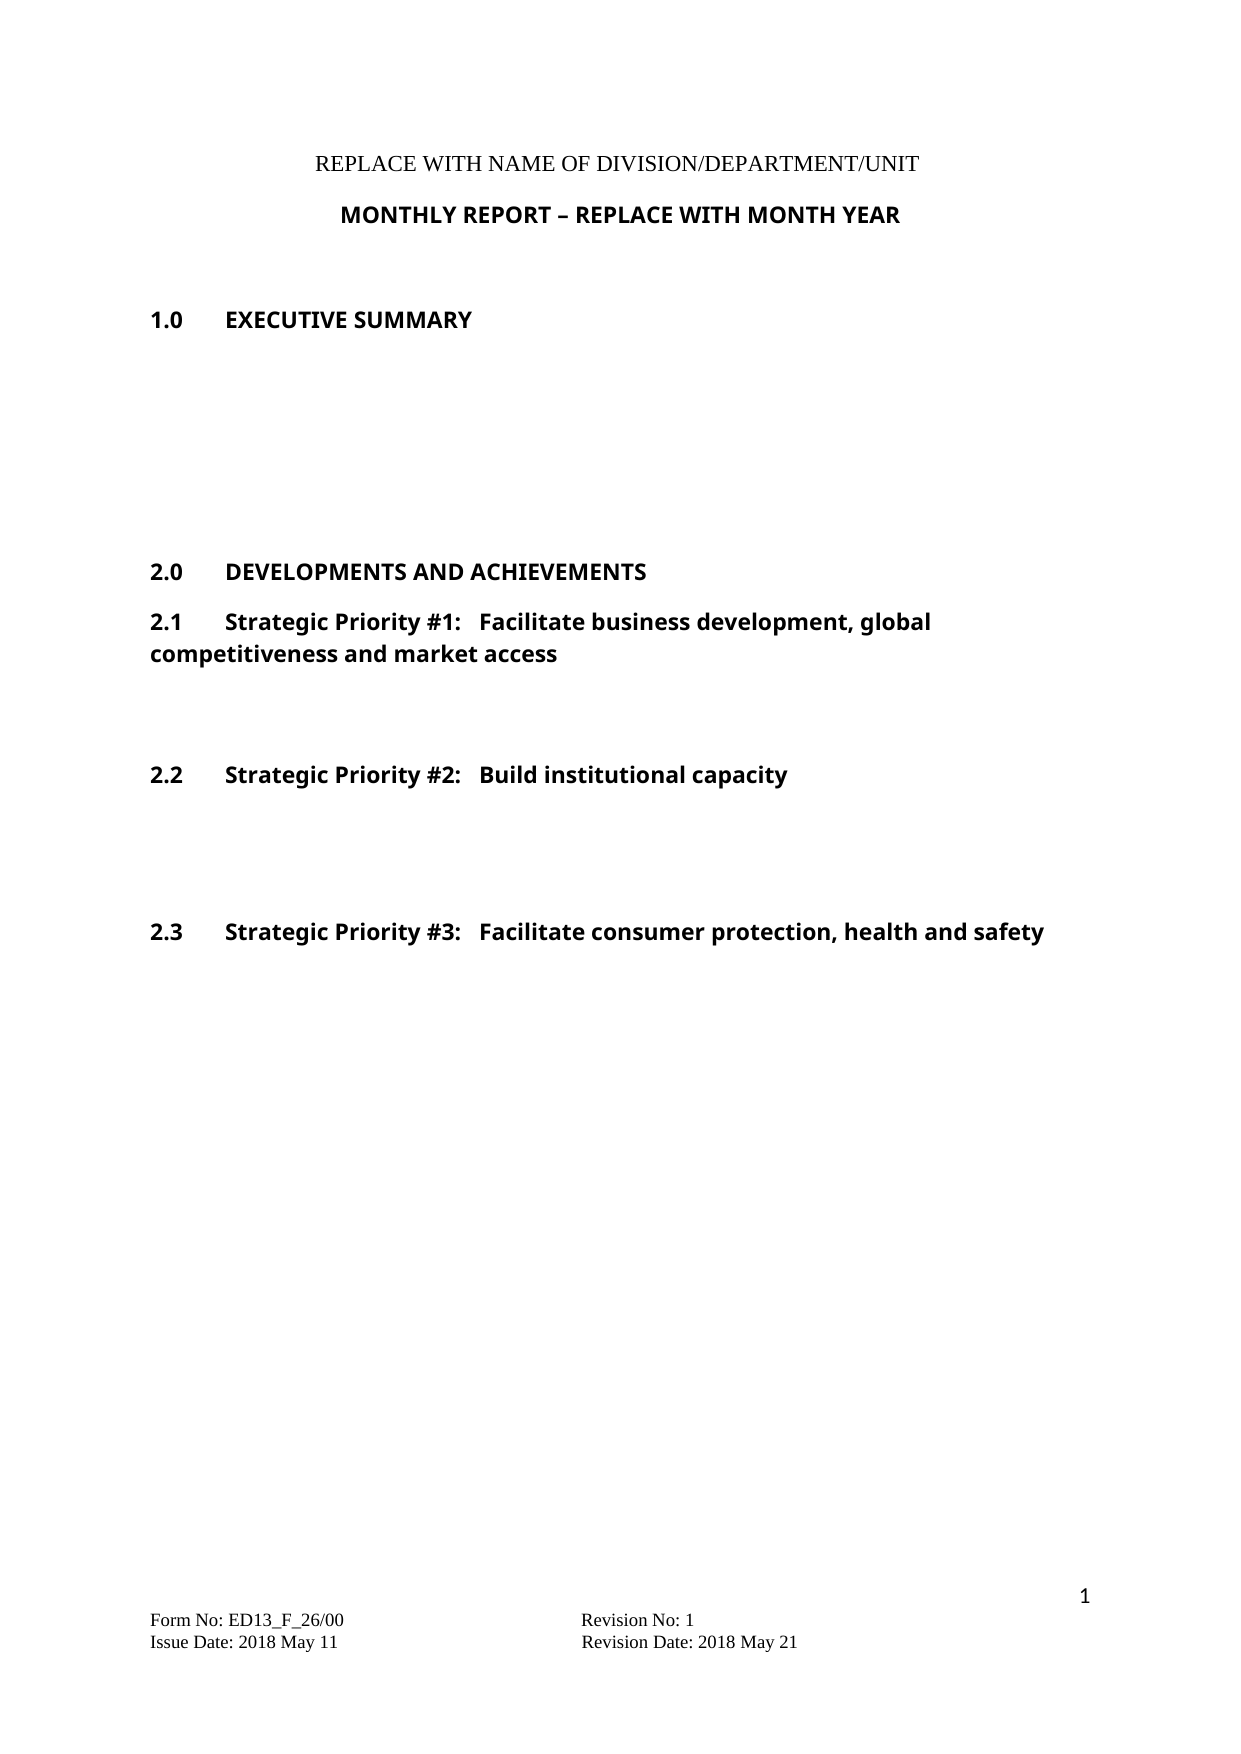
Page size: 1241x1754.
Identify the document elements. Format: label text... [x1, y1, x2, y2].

text 2.2 Strategic Priority #2: Build institutional capacity [150, 759, 1090, 791]
text 2.3 Strategic Priority #3: Facilitate consumer protection, health and safety [150, 916, 1090, 947]
text MONTHLY REPORT – [150, 199, 1090, 231]
text 2.0 DEVELOPMENTS AND ACHIEVEMENTS [150, 556, 1090, 587]
text 1.0 EXECUTIVE SUMMARY [150, 304, 1090, 335]
text 2.1 Strategic Priority #1: Facilitate business development, global competitiveness and market access [150, 606, 1090, 669]
